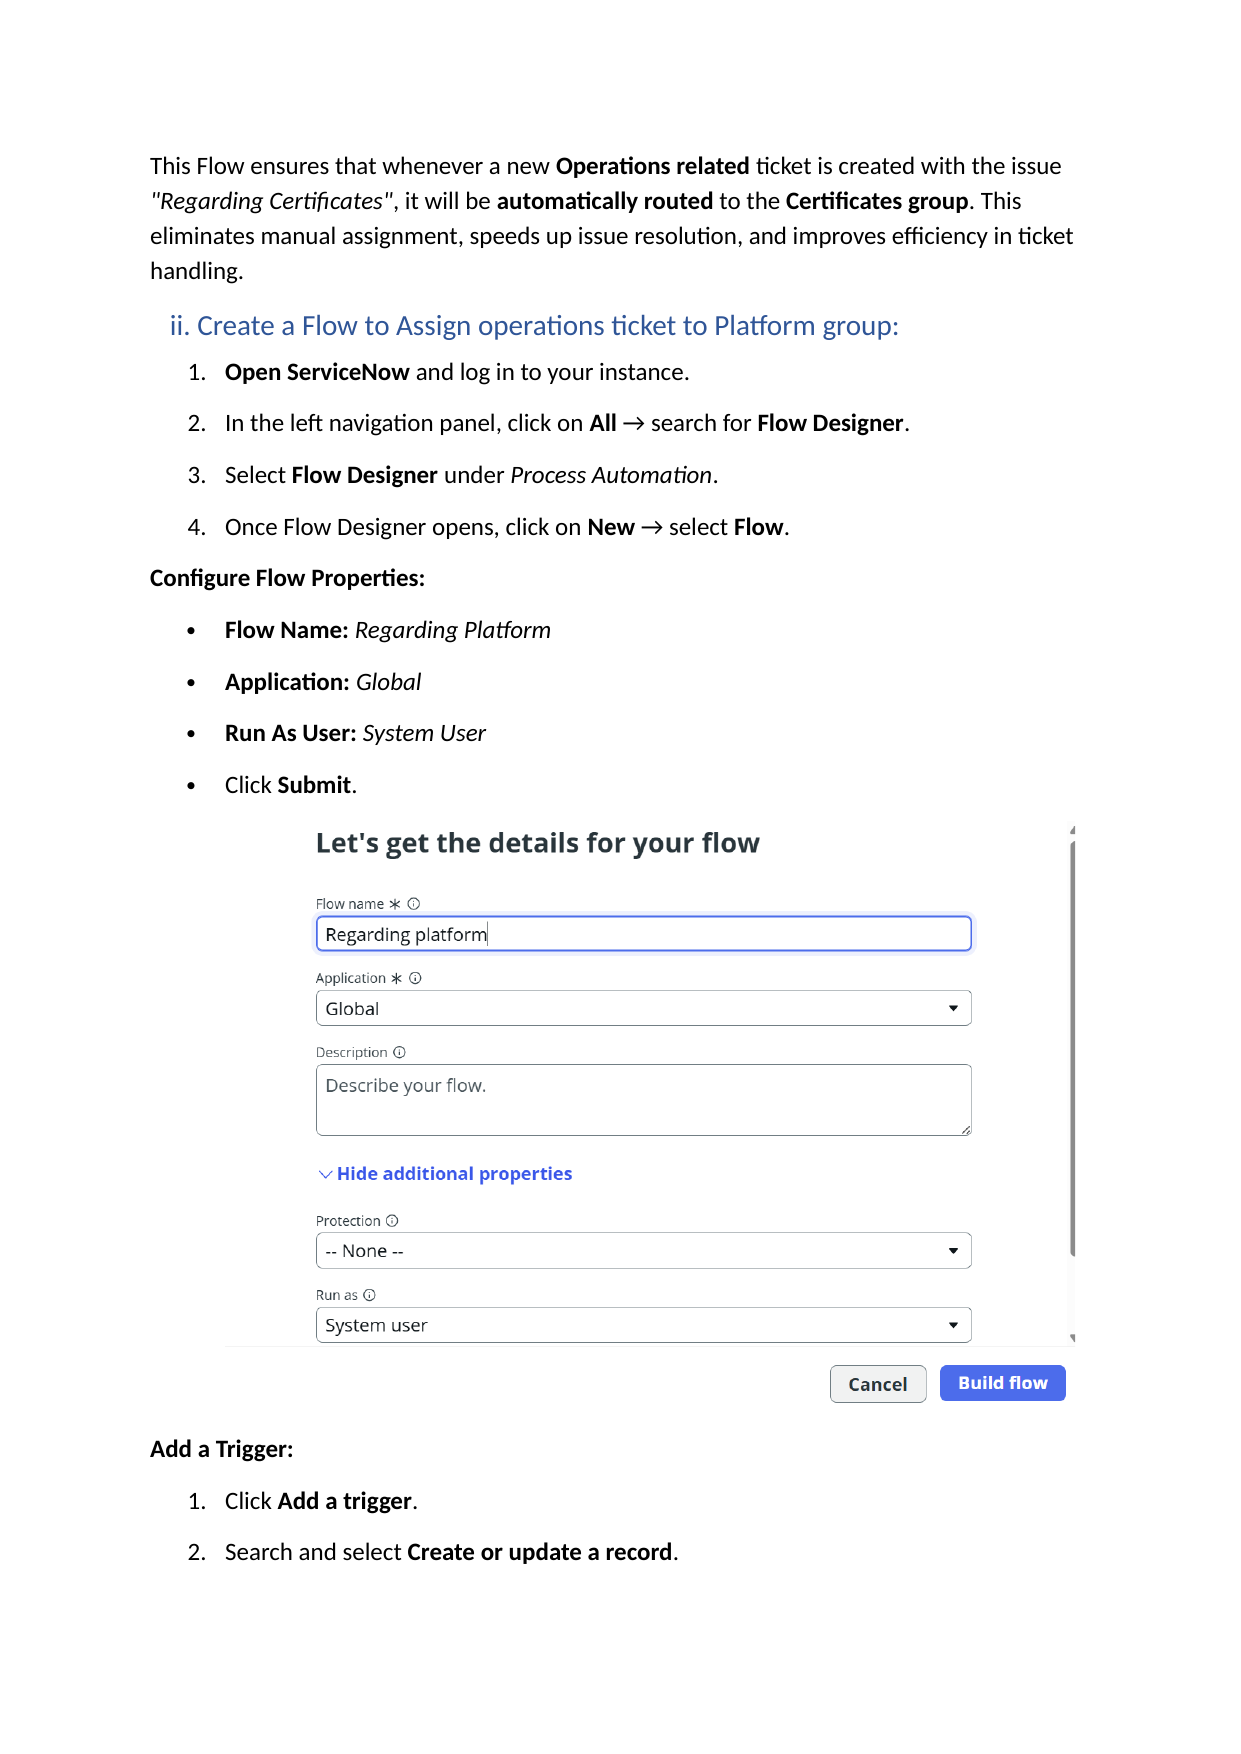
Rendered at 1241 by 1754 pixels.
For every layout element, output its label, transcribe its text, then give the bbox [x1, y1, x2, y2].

list Open ServiceNow and log in to your instance. [187, 356, 1090, 386]
list Flow Name: Regarding Platform [187, 614, 1090, 645]
list Search and select Create or update a record. [187, 1536, 1090, 1567]
list Application: Global [187, 666, 1090, 696]
text This Flow ensures that whenever a new Operations related ticket is created with the issue "Regarding Certificates", it will be automatically routed to the Certificates group. This eliminates manual assignment, speeds up issue resolution, and improves efficiency in ticket handling. [150, 150, 1090, 286]
list Click Submit. [187, 769, 1090, 800]
list Run As User: System User [187, 718, 1090, 748]
text Add a Trigger: [150, 1433, 1090, 1464]
list Click Add a trigger. [187, 1485, 1090, 1515]
subtitle ii. Create a Flow to Assign operations ticket to Platform group: [150, 307, 1090, 342]
list In the left navigation panel, click on All → search for Flow Designer. [187, 408, 1090, 438]
list Once Flow Designer opens, click on New → select Flow. [187, 511, 1090, 541]
picture [225, 821, 1075, 1412]
list Select Flow Designer under Process Automation. [187, 459, 1090, 490]
text Configure Flow Properties: [150, 563, 1090, 593]
